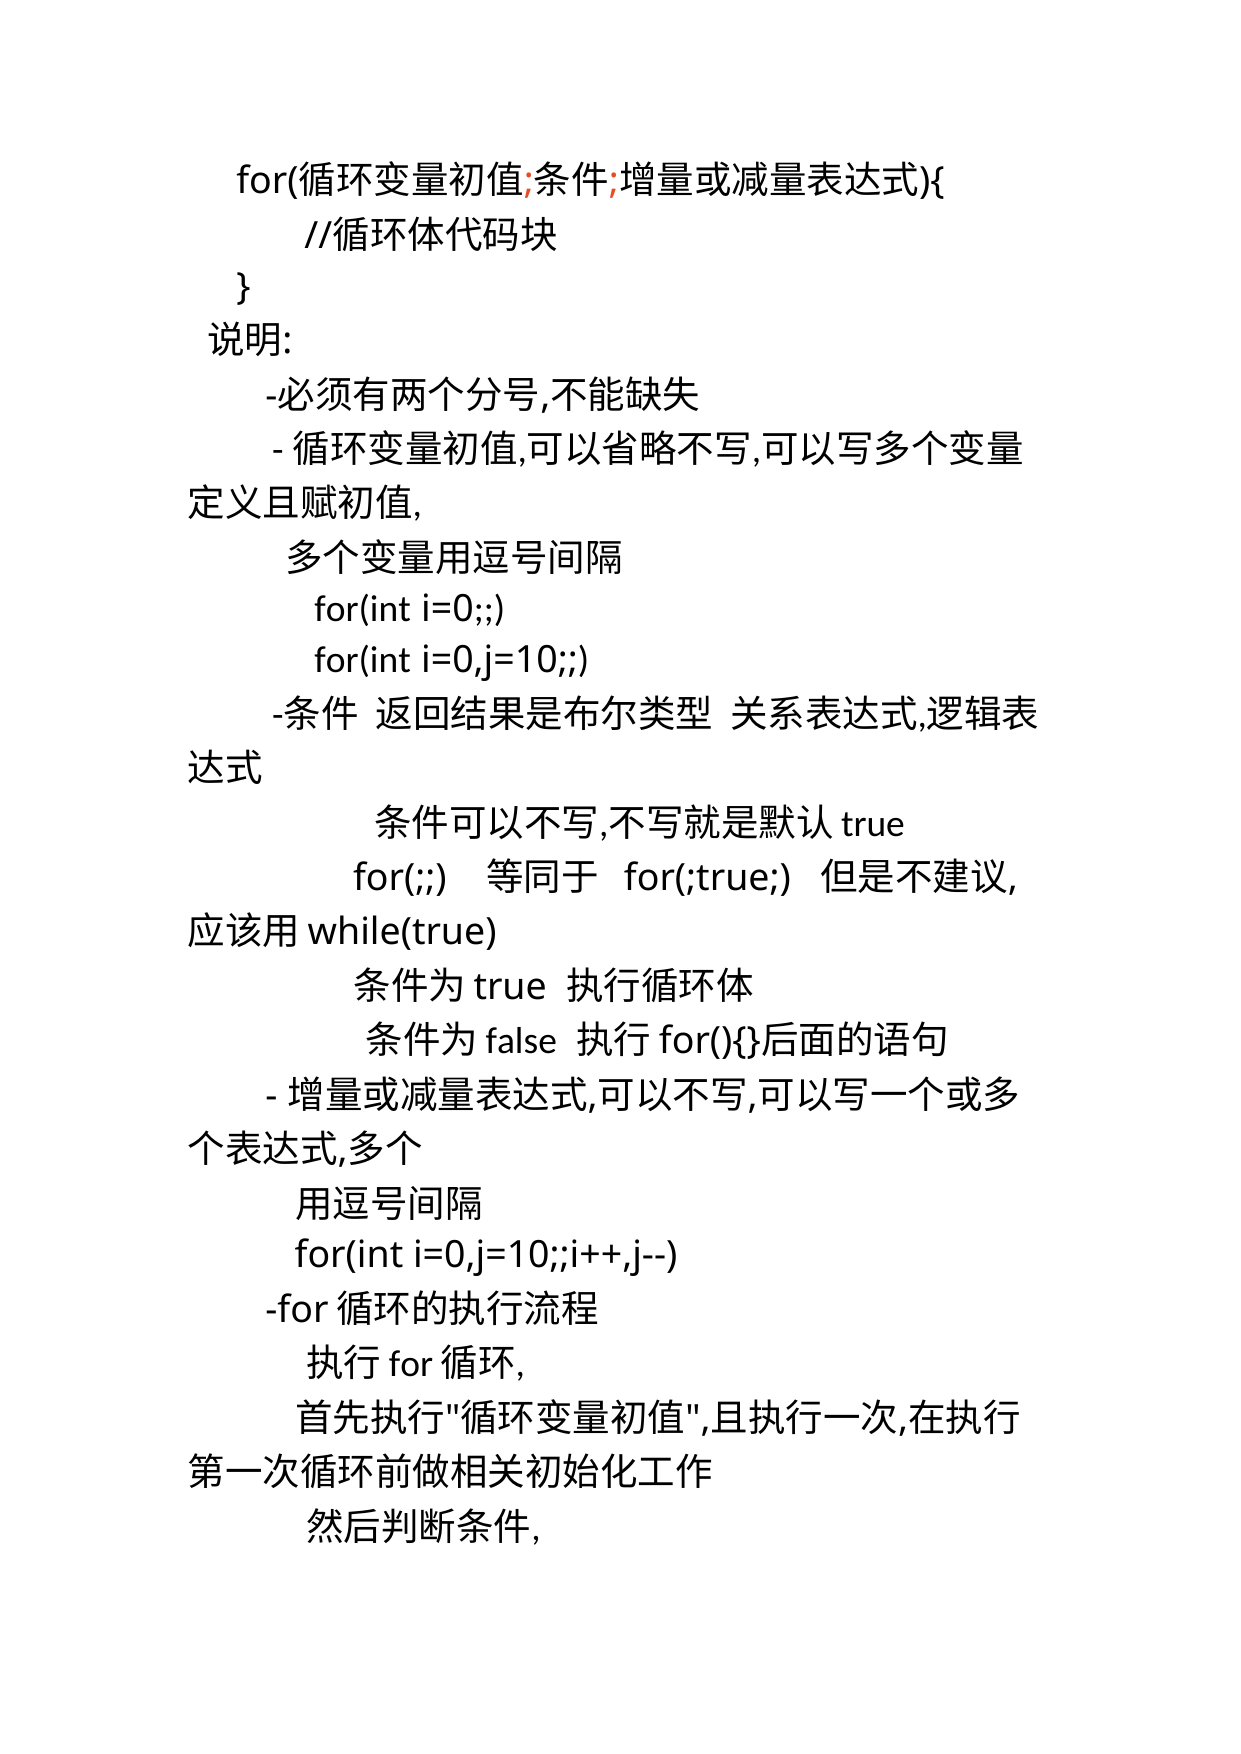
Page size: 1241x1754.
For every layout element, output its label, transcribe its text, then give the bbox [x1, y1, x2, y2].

text 条件可以不写,不写就是默认true [187, 792, 1053, 847]
text 然后判断条件, [187, 1496, 1053, 1551]
text for(;;) 等同于 for(;true;) 但是不建议,应该用while(true) [187, 847, 1053, 956]
text for(int i=0,j=10;;i++,j--) [187, 1228, 1053, 1279]
text -必须有两个分号,不能缺失 [187, 364, 1053, 419]
text - 增量或减量表达式,可以不写,可以写一个或多个表达式,多个 [187, 1064, 1053, 1173]
text 用逗号间隔 [187, 1173, 1053, 1228]
text 条件为true 执行循环体 [187, 956, 1053, 1010]
text for(int i=0,j=10;;) [187, 633, 1053, 684]
text -for循环的执行流程 [187, 1279, 1053, 1333]
text for(循环变量初值;条件;增量或减量表达式){ [187, 150, 1053, 204]
text for(int i=0;;) [187, 582, 1053, 633]
text } [187, 259, 1053, 310]
text 条件为false 执行for(){}后面的语句 [187, 1010, 1053, 1064]
text - 循环变量初值,可以省略不写,可以写多个变量定义且赋初值, [187, 419, 1053, 527]
text 多个变量用逗号间隔 [187, 527, 1053, 582]
text 说明: [187, 310, 1053, 364]
text -条件 返回结果是布尔类型 关系表达式,逻辑表达式 [187, 684, 1053, 792]
text 首先执行"循环变量初值",且执行一次,在执行第一次循环前做相关初始化工作 [187, 1388, 1053, 1496]
text //循环体代码块 [187, 204, 1053, 259]
text 执行for循环, [187, 1333, 1053, 1388]
